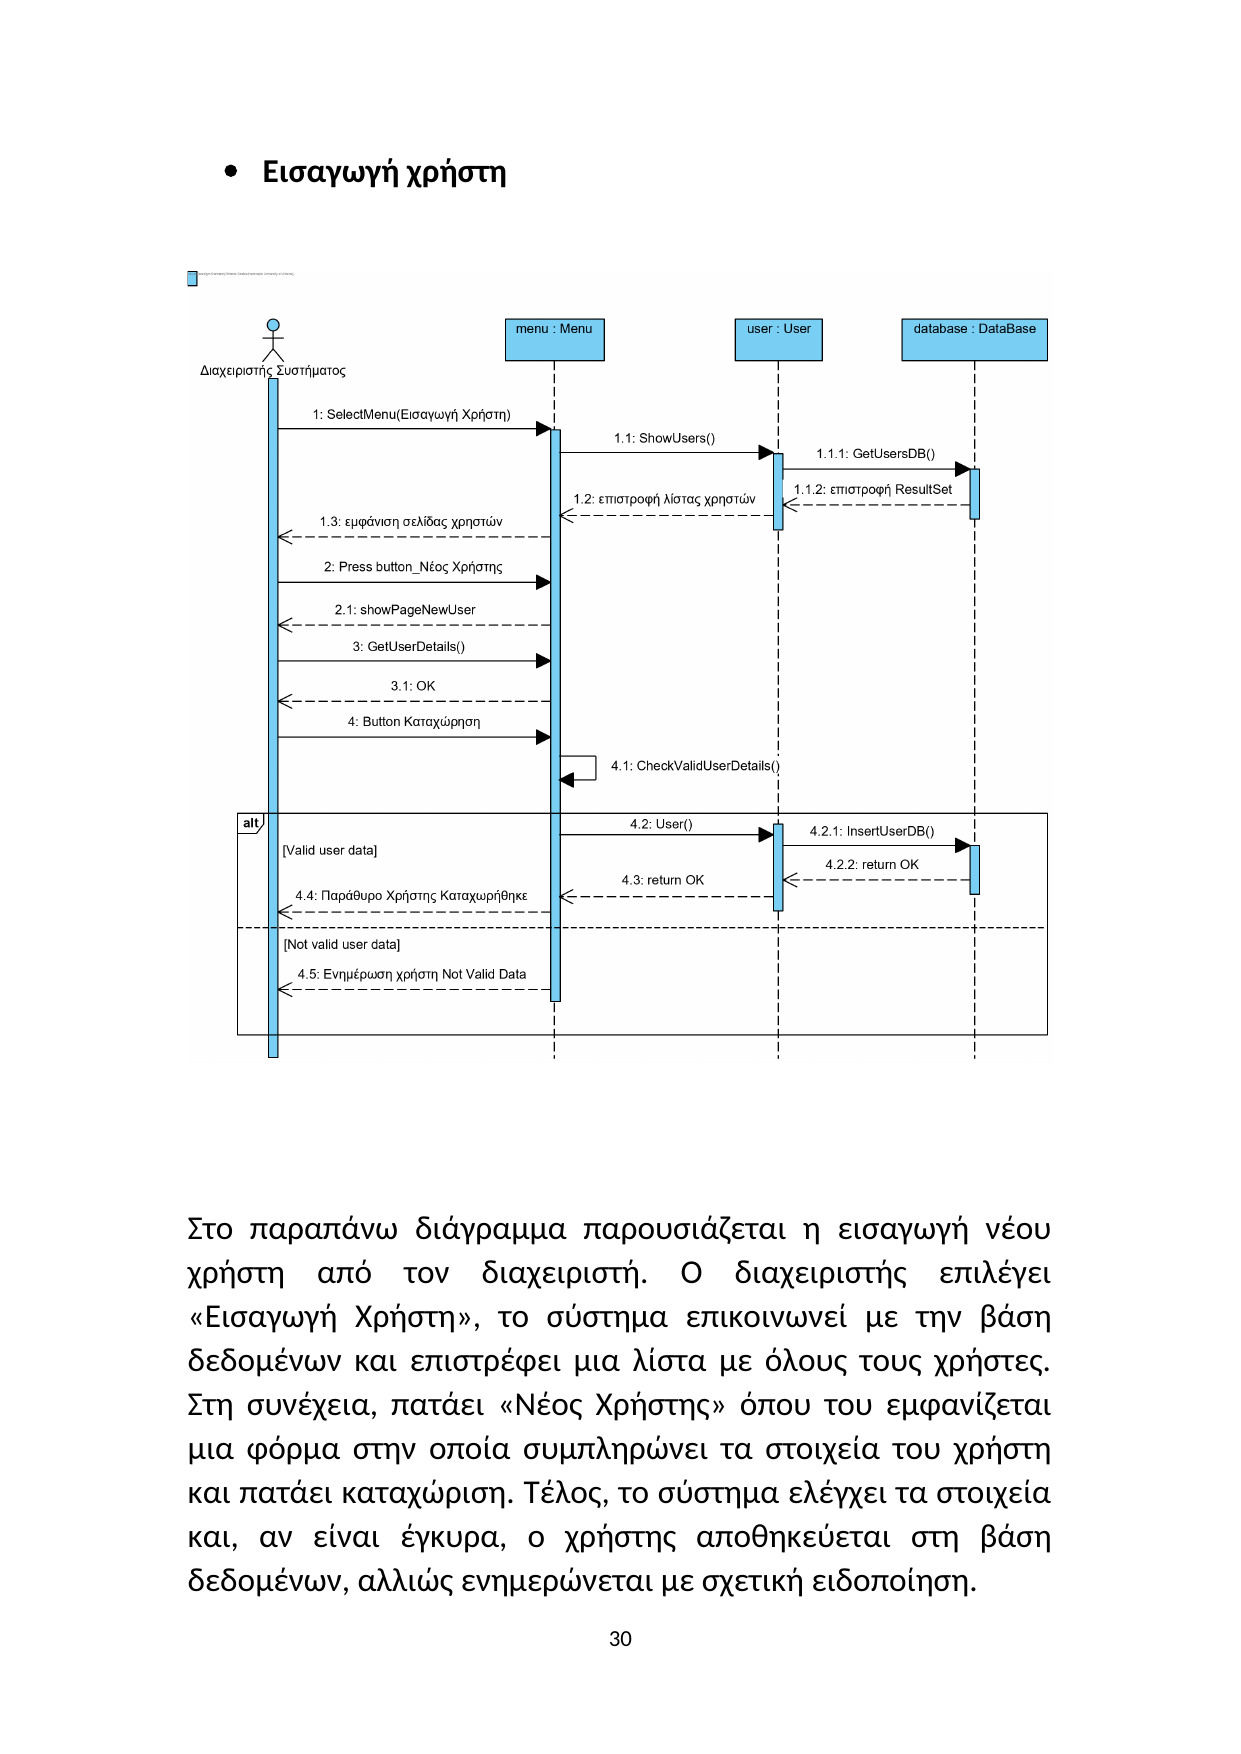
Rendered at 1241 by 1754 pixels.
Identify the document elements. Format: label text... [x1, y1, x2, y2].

list Εισαγωγή χρήστη [225, 150, 1053, 191]
picture [187, 271, 1053, 1063]
text Στο παραπάνω διάγραμμα παρουσιάζεται η εισαγωγή νέου χρήστη από τον διαχειριστή. Ο διαχειριστής επιλέγει «Εισαγωγή Χρήστη», το σύστημα επικοινωνεί με την βάση δεδομένων και επιστρέφει μια λίστα με όλους τους χρήστες. Στη συνέχεια, πατάει «Νέος Χρήστης» όπου του εμφανίζεται μια φόρμα στην οποία συμπληρώνει τα στοιχεία του χρήστη και πατάει καταχώριση. Τέλος, το σύστημα ελέγχει τα στοιχεία και, αν είναι έγκυρα, ο χρήστης αποθηκεύεται στη βάση δεδομένων, αλλιώς ενημερώνεται με σχετική ειδοποίηση. [187, 1207, 1053, 1599]
